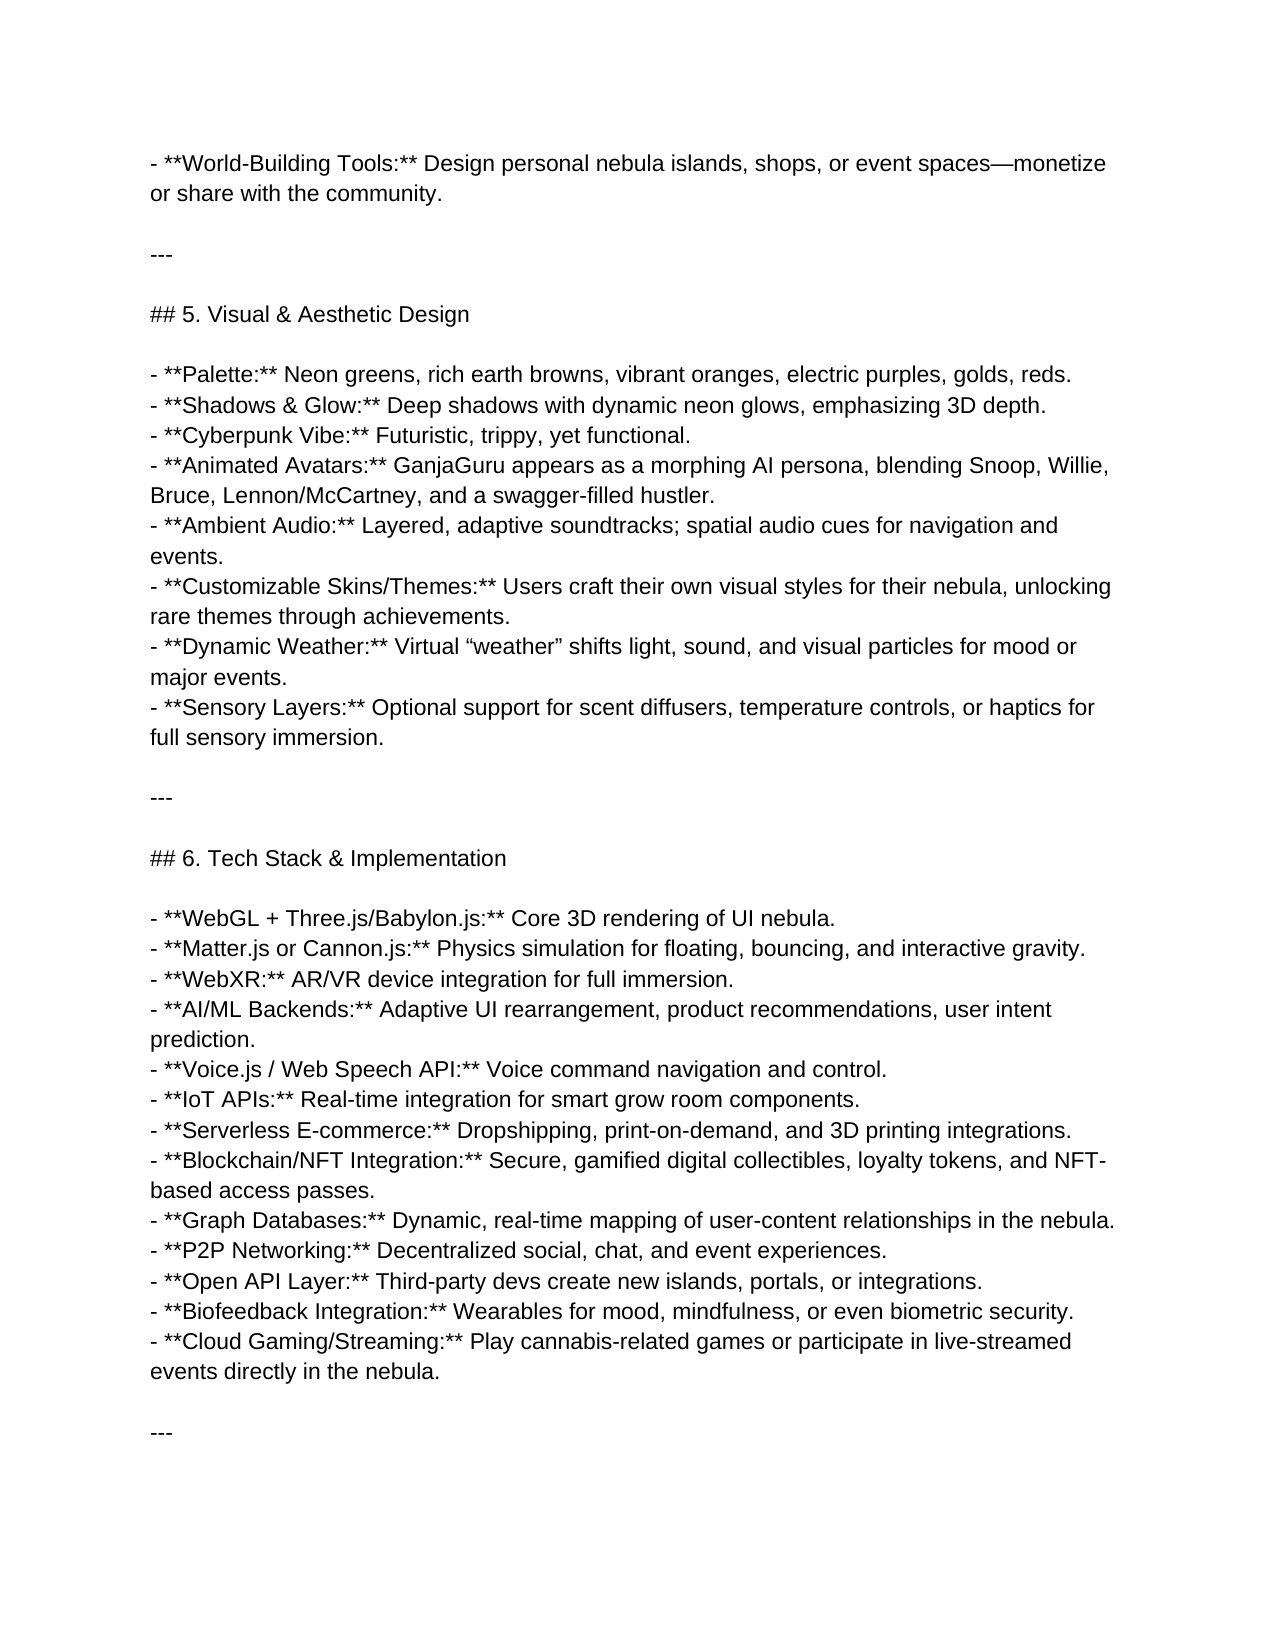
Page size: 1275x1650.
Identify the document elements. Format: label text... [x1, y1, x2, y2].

text --- [150, 1419, 1125, 1445]
text - **Serverless E-commerce:** Dropshipping, print-on-demand, and 3D printing integrations. [150, 1117, 1125, 1143]
text --- [150, 784, 1125, 811]
text - **P2P Networking:** Decentralized social, chat, and event experiences. [150, 1237, 1125, 1264]
text - **Ambient Audio:** Layered, adaptive soundtracks; spatial audio cues for navigation and events. [150, 512, 1125, 569]
text - **World-Building Tools:** Design personal nebula islands, shops, or event spaces—monetize or share with the community. [150, 150, 1125, 207]
text - **Matter.js or Cannon.js:** Physics simulation for floating, bouncing, and interactive gravity. [150, 935, 1125, 962]
text - **Palette:** Neon greens, rich earth browns, vibrant oranges, electric purples, golds, reds. [150, 361, 1125, 388]
text ## 5. Visual & Aesthetic Design [150, 301, 1125, 327]
text - **AI/ML Backends:** Adaptive UI rearrangement, product recommendations, user intent prediction. [150, 996, 1125, 1052]
text - **Customizable Skins/Themes:** Users craft their own visual styles for their nebula, unlocking rare themes through achievements. [150, 573, 1125, 629]
text - **Voice.js / Web Speech API:** Voice command navigation and control. [150, 1056, 1125, 1083]
text - **Biofeedback Integration:** Wearables for mood, mindfulness, or even biometric security. [150, 1298, 1125, 1324]
text - **Open API Layer:** Third-party devs create new islands, portals, or integrations. [150, 1268, 1125, 1294]
text - **WebGL + Three.js/Babylon.js:** Core 3D rendering of UI nebula. [150, 905, 1125, 932]
text ## 6. Tech Stack & Implementation [150, 845, 1125, 871]
text - **IoT APIs:** Real-time integration for smart grow room components. [150, 1086, 1125, 1113]
text - **Blockchain/NFT Integration:** Secure, gamified digital collectibles, loyalty tokens, and NFT-based access passes. [150, 1147, 1125, 1203]
text - **Dynamic Weather:** Virtual “weather” shifts light, sound, and visual particles for mood or major events. [150, 633, 1125, 690]
text --- [150, 241, 1125, 267]
text - **Shadows & Glow:** Deep shadows with dynamic neon glows, emphasizing 3D depth. [150, 392, 1125, 418]
text - **Graph Databases:** Dynamic, real-time mapping of user-content relationships in the nebula. [150, 1207, 1125, 1234]
text - **Sensory Layers:** Optional support for scent diffusers, temperature controls, or haptics for full sensory immersion. [150, 694, 1125, 750]
text - **Cloud Gaming/Streaming:** Play cannabis-related games or participate in live-streamed events directly in the nebula. [150, 1328, 1125, 1385]
text - **Animated Avatars:** GanjaGuru appears as a morphing AI persona, blending Snoop, Willie, Bruce, Lennon/McCartney, and a swagger-filled hustler. [150, 452, 1125, 509]
text - **WebXR:** AR/VR device integration for full immersion. [150, 966, 1125, 992]
text - **Cyberpunk Vibe:** Futuristic, trippy, yet functional. [150, 422, 1125, 448]
